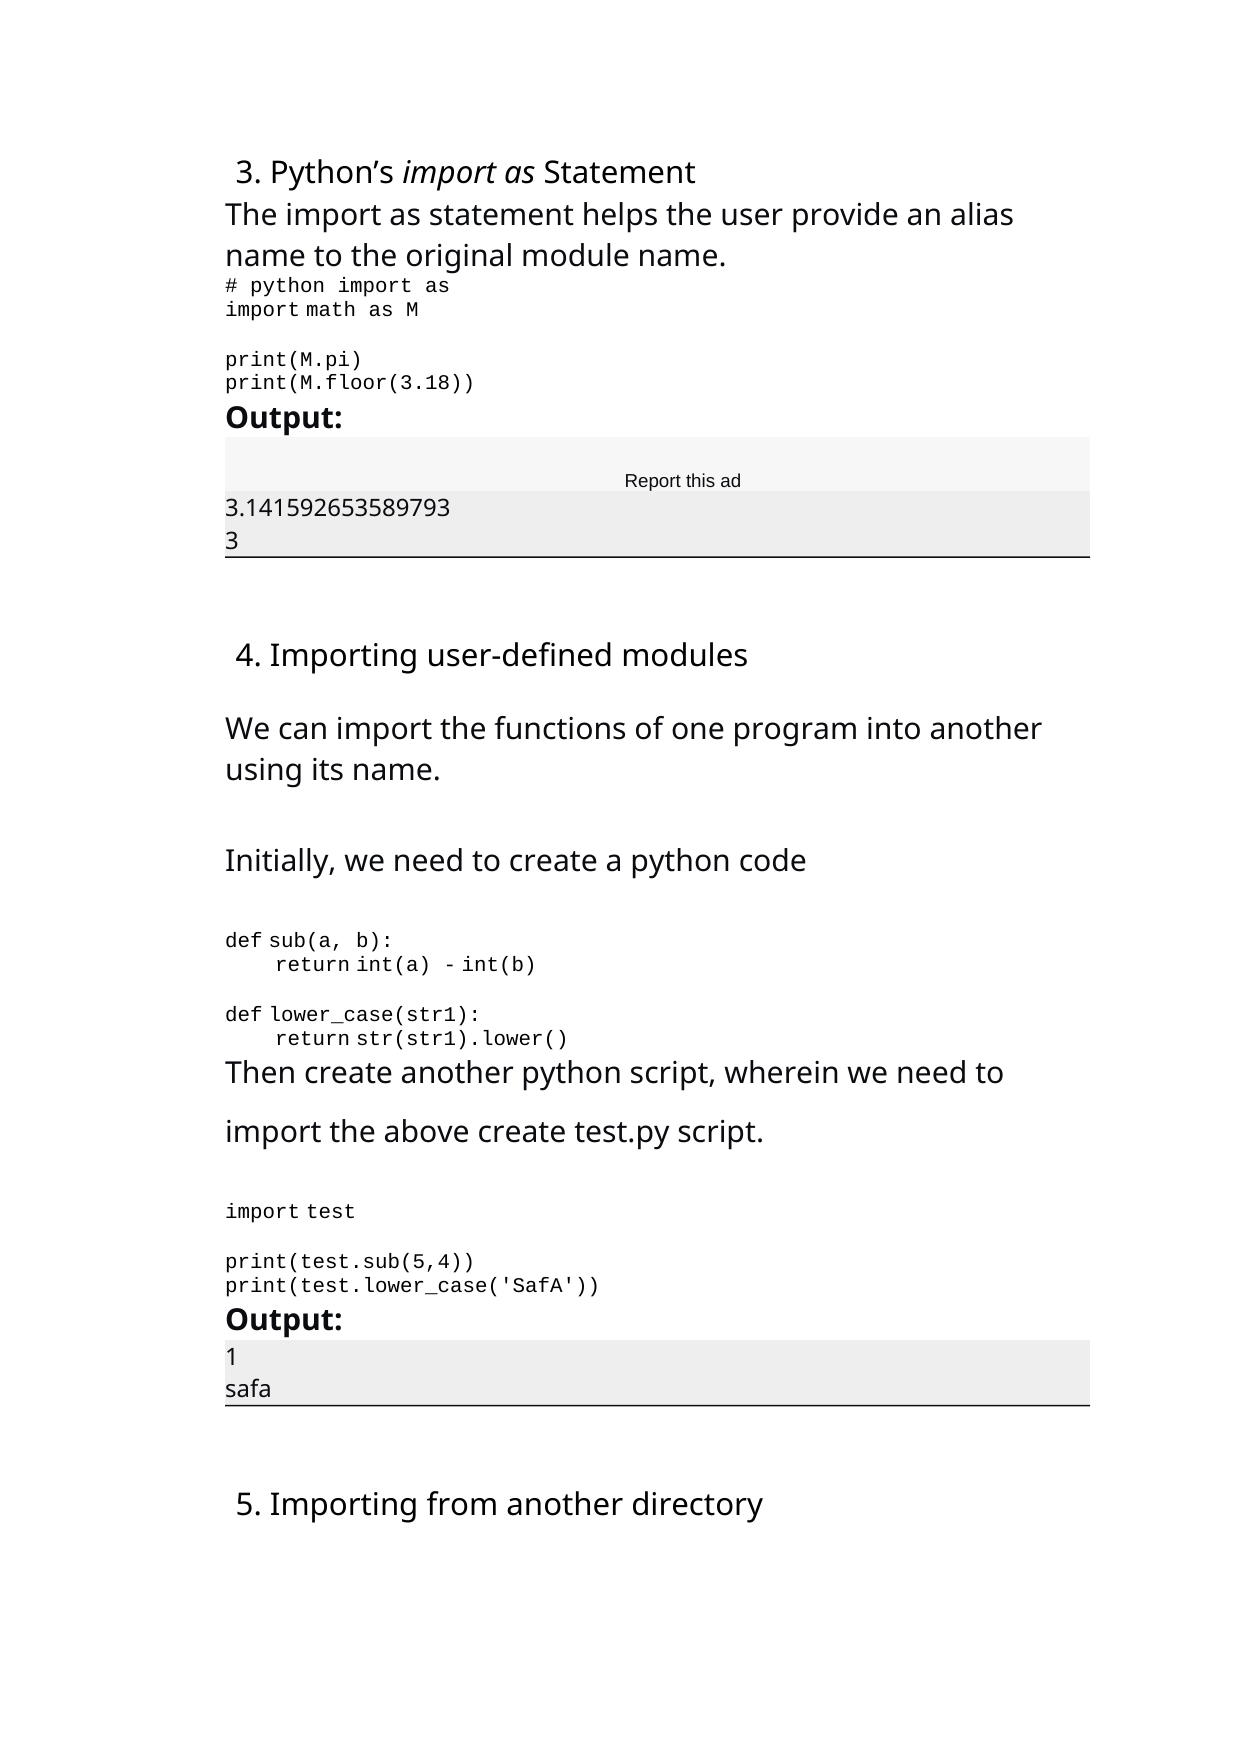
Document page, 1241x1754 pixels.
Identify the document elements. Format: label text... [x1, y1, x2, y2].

table_header import test print(test.sub(5,4)) print(test.lower_case('SafA')) [225, 1201, 1023, 1298]
text Report this ad [225, 437, 1090, 491]
text 1 [225, 1340, 1090, 1372]
text 3.141592653589793 [225, 491, 1090, 524]
table_header def sub(a, b): return int(a) - int(b) def lower_case(str1): return str(str1).lower() [225, 930, 1023, 1051]
text Initially, we need to create a python code [225, 839, 1090, 880]
text Output: [225, 396, 1090, 437]
text We can import the functions of one program into another using its name. [225, 707, 1090, 789]
text The import as statement helps the user provide an alias name to the original module name. [225, 193, 1090, 275]
text Output: [225, 1298, 1090, 1340]
table_header # python import as import math as M print(M.pi) print(M.floor(3.18)) [225, 275, 1023, 396]
subtitle 5. Importing from another directory [235, 1482, 1090, 1524]
text Then create another python script, wherein we need to import the above create test.py script. [225, 1051, 1090, 1151]
text 3 [225, 524, 1090, 556]
subtitle 3. Python’s import as Statement [235, 150, 1090, 193]
text safa [225, 1372, 1090, 1404]
subtitle 4. Importing user-defined modules [235, 633, 1090, 676]
